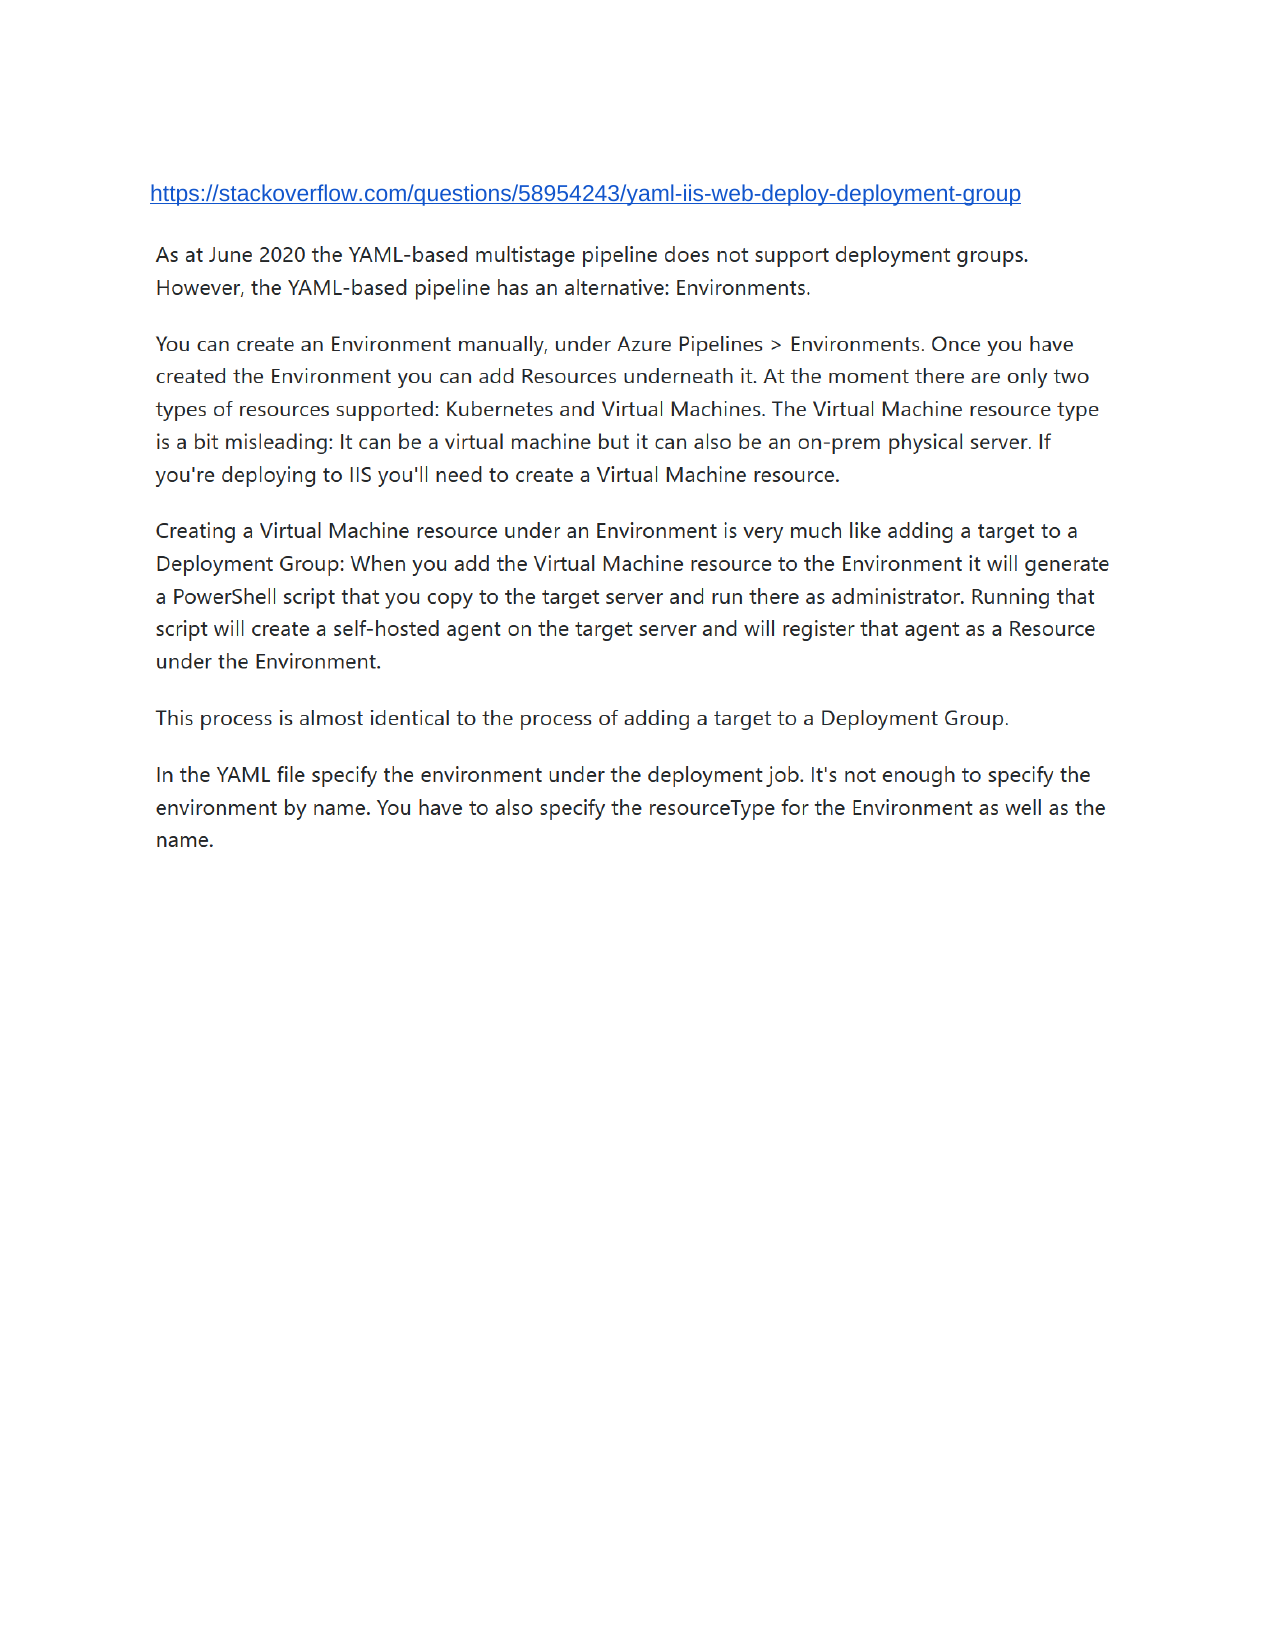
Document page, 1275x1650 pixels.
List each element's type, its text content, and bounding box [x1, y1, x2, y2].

text https://stackoverflow.com/questions/58954243/yaml-iis-web-deploy-deployment-group [150, 180, 1125, 207]
picture [150, 240, 1125, 858]
